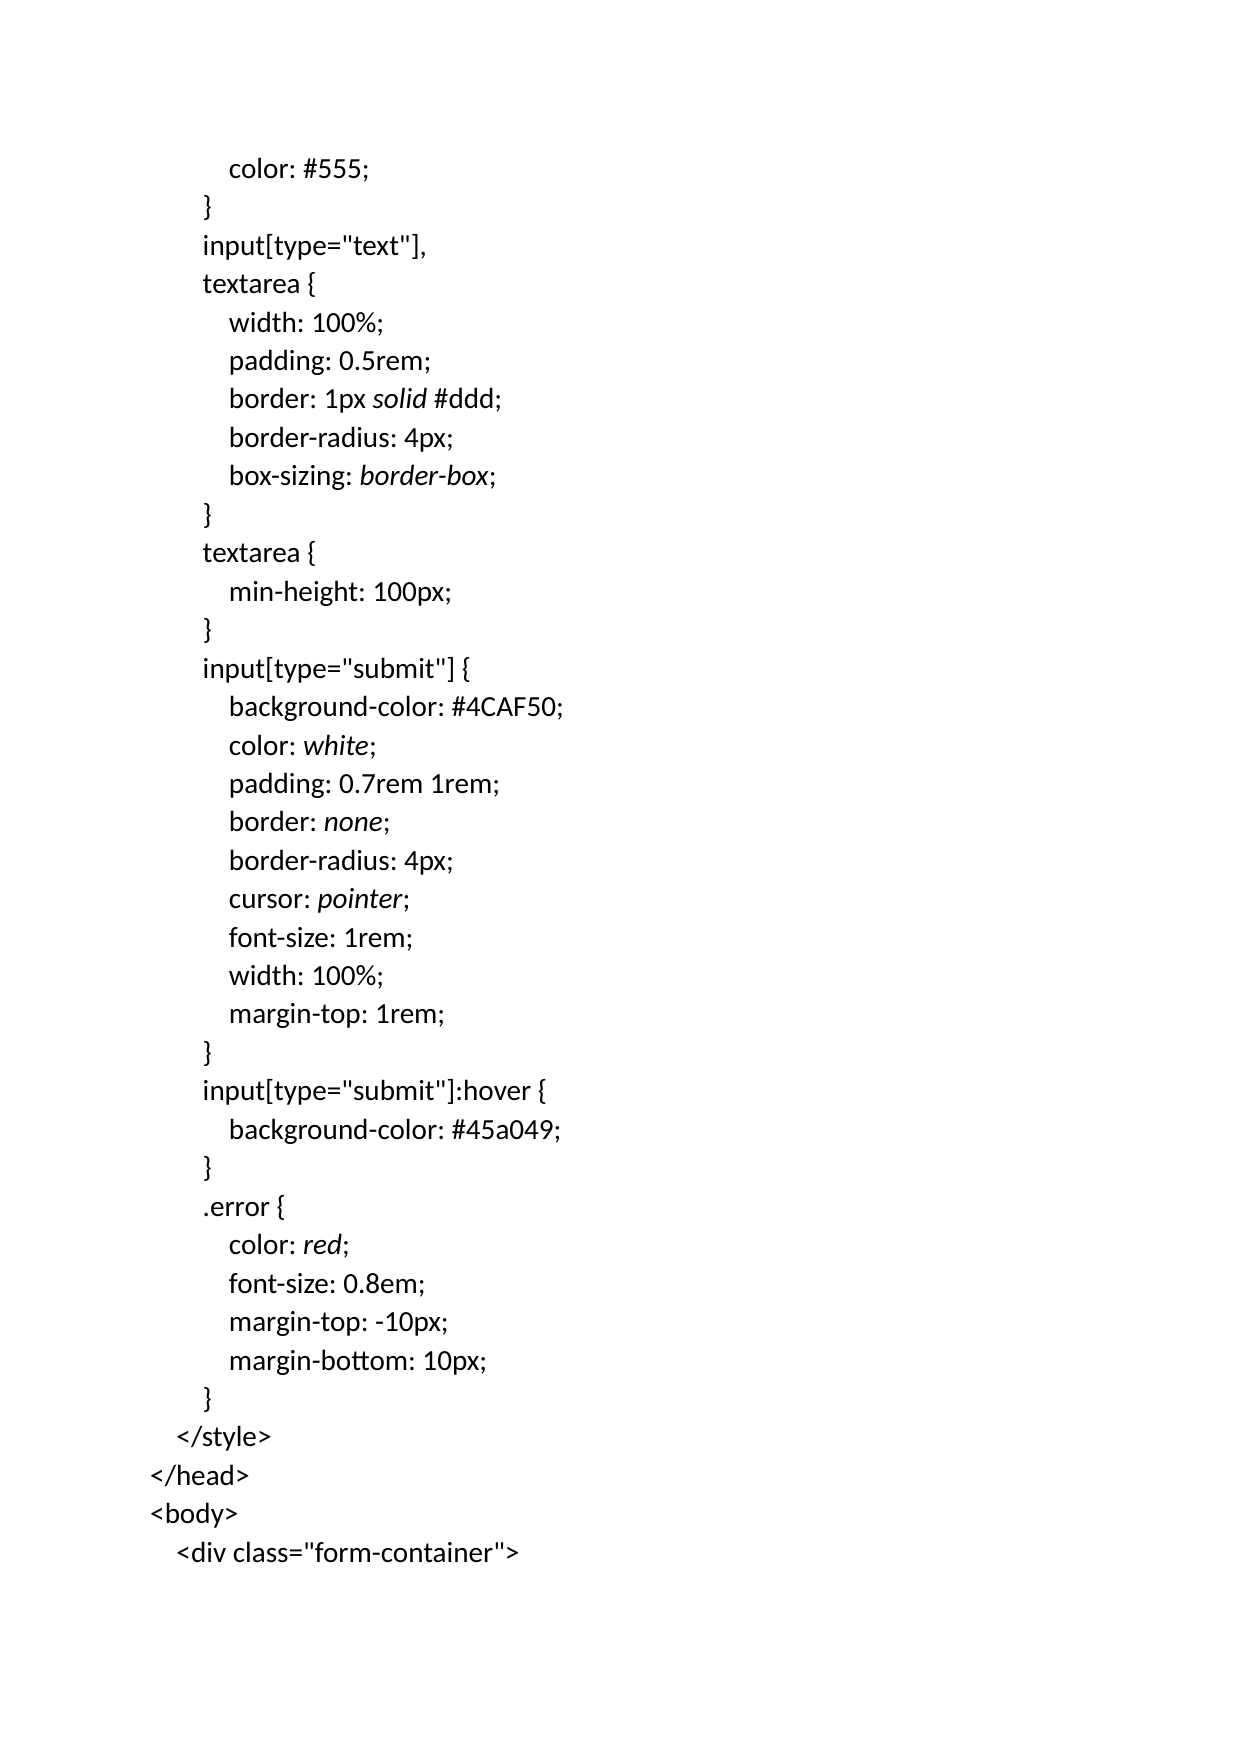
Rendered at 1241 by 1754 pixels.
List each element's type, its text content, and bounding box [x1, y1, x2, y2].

text box-sizing: border-box; [150, 457, 1090, 493]
text } [150, 611, 1090, 647]
text padding: 0.5rem; [150, 342, 1090, 378]
text background-color: #4CAF50; [150, 688, 1090, 724]
text input[type="submit"]:hover { [150, 1072, 1090, 1108]
text </style> [150, 1418, 1090, 1454]
text margin-top: -10px; [150, 1303, 1090, 1339]
text </head> [150, 1457, 1090, 1492]
text width: 100%; [150, 304, 1090, 339]
text } [150, 496, 1090, 532]
text } [150, 1034, 1090, 1070]
text border-radius: 4px; [150, 419, 1090, 455]
text cursor: pointer; [150, 880, 1090, 916]
text color: #555; [150, 150, 1090, 186]
text input[type="submit"] { [150, 650, 1090, 685]
text font-size: 1rem; [150, 919, 1090, 954]
text background-color: #45a049; [150, 1111, 1090, 1147]
text textarea { [150, 265, 1090, 301]
text input[type="text"], [150, 227, 1090, 262]
text } [150, 1149, 1090, 1185]
text .error { [150, 1188, 1090, 1223]
text border: none; [150, 803, 1090, 839]
text color: white; [150, 727, 1090, 762]
text width: 100%; [150, 957, 1090, 993]
text margin-bottom: 10px; [150, 1342, 1090, 1377]
text } [150, 188, 1090, 224]
text margin-top: 1rem; [150, 996, 1090, 1031]
text border-radius: 4px; [150, 842, 1090, 877]
text color: red; [150, 1226, 1090, 1262]
text <body> [150, 1495, 1090, 1531]
text textarea { [150, 534, 1090, 570]
text } [150, 1380, 1090, 1416]
text border: 1px solid #ddd; [150, 381, 1090, 416]
text font-size: 0.8em; [150, 1265, 1090, 1300]
text padding: 0.7rem 1rem; [150, 765, 1090, 801]
text min-height: 100px; [150, 573, 1090, 608]
text <div class="form-container"> [150, 1534, 1090, 1569]
